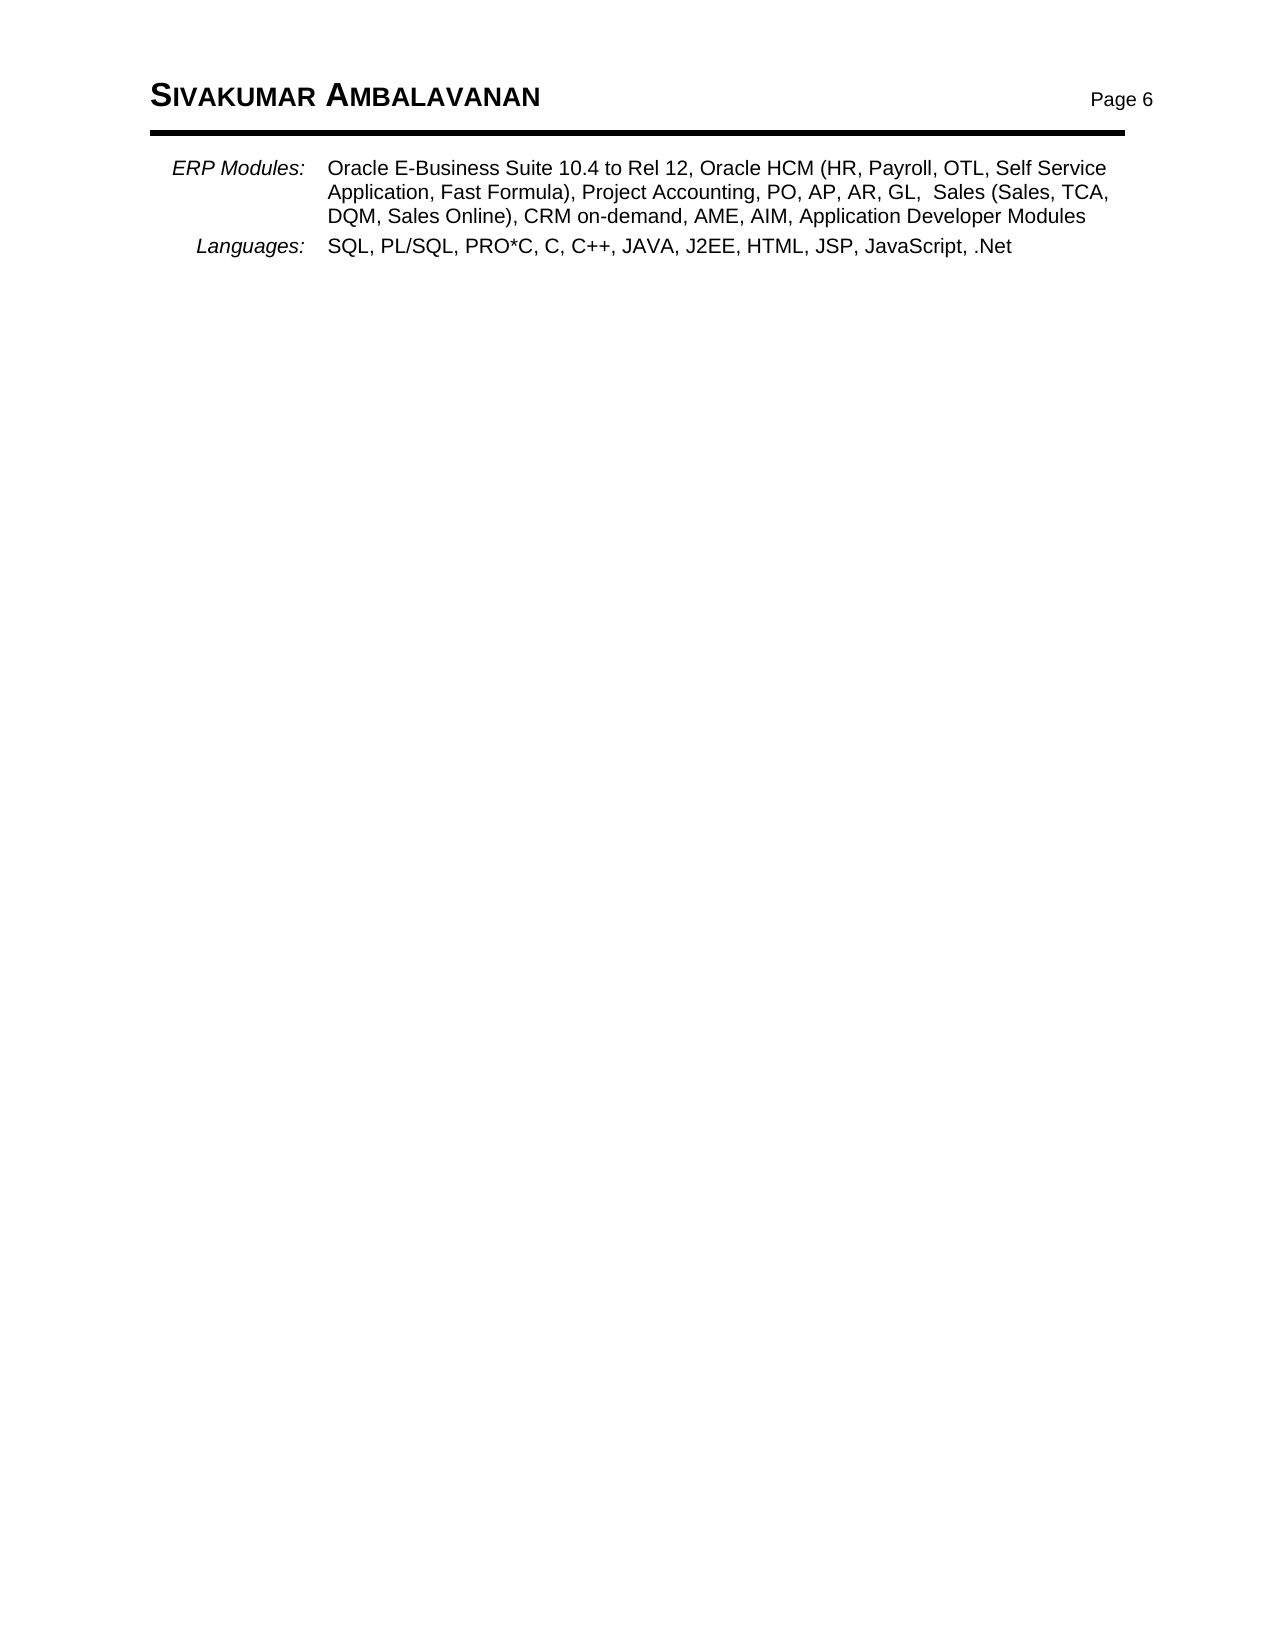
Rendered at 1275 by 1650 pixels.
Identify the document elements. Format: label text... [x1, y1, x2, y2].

table_cell ERP Modules: [149, 150, 316, 228]
table_cell Oracle E-Business Suite 10.4 to Rel 12, Oracle HCM (HR, Payroll, OTL, Self Service Application, Fast Formula), Project Accounting, PO, AP, AR, GL, Sales (Sales, TCA, DQM, Sales Online), CRM on-demand, AME, AIM, Application Developer Modules [316, 150, 1126, 228]
table_cell SQL, PL/SQL, PRO*C, C, C++, JAVA, J2EE, HTML, JSP, JavaScript, .Net [316, 228, 1126, 273]
table_cell Languages: [149, 228, 316, 273]
